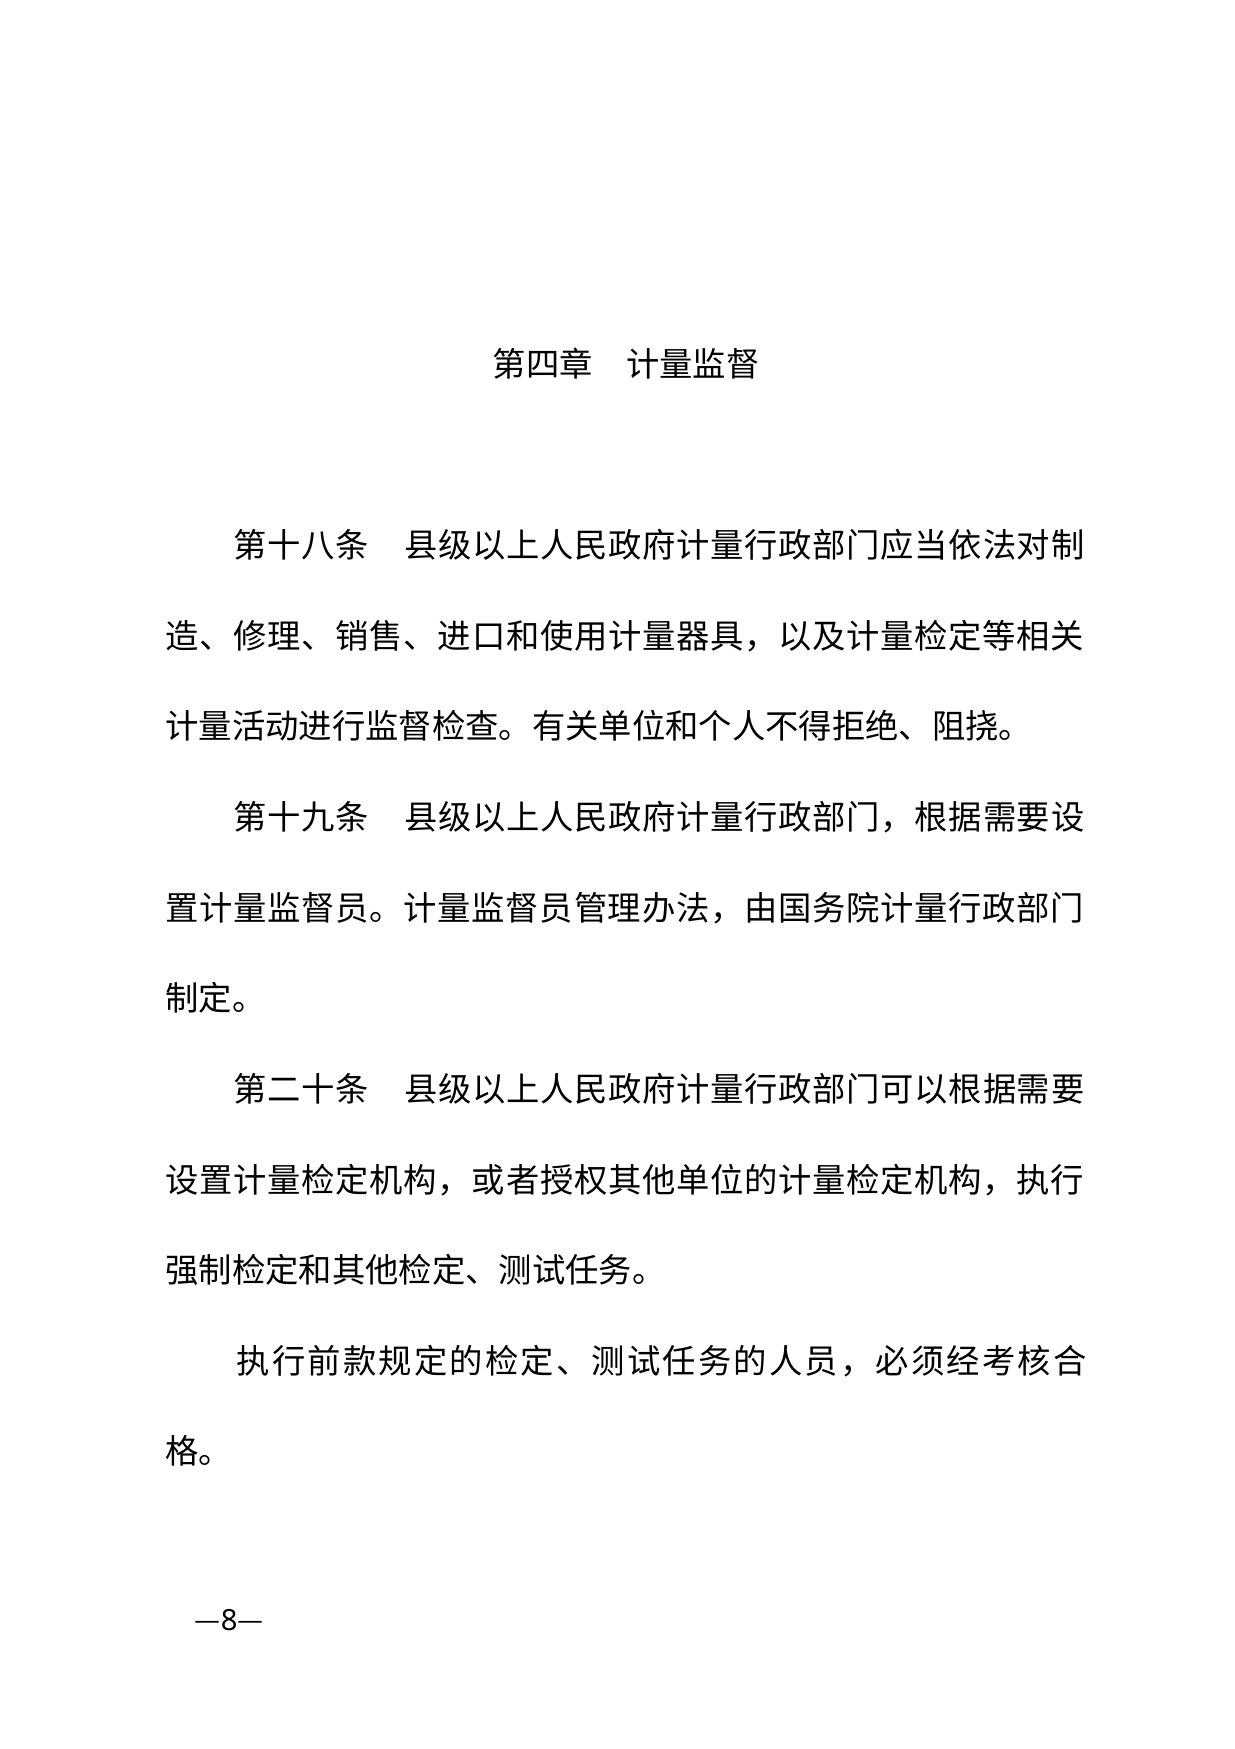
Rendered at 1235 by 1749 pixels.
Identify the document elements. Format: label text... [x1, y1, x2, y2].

text 第十九条 县级以上人民政府计量行政部门，根据需要设置计量监督员。计量监督员管理办法，由国务院计量行政部门制定。 [165, 770, 1087, 1042]
text 执行前款规定的检定、测试任务的人员，必须经考核合格。 [165, 1313, 1087, 1495]
text 第四章 计量监督 [165, 317, 1087, 407]
text 第二十条 县级以上人民政府计量行政部门可以根据需要设置计量检定机构，或者授权其他单位的计量检定机构，执行强制检定和其他检定、测试任务。 [165, 1042, 1087, 1313]
text 第十八条 县级以上人民政府计量行政部门应当依法对制造、修理、销售、进口和使用计量器具，以及计量检定等相关计量活动进行监督检查。有关单位和个人不得拒绝、阻挠。 [165, 498, 1087, 770]
